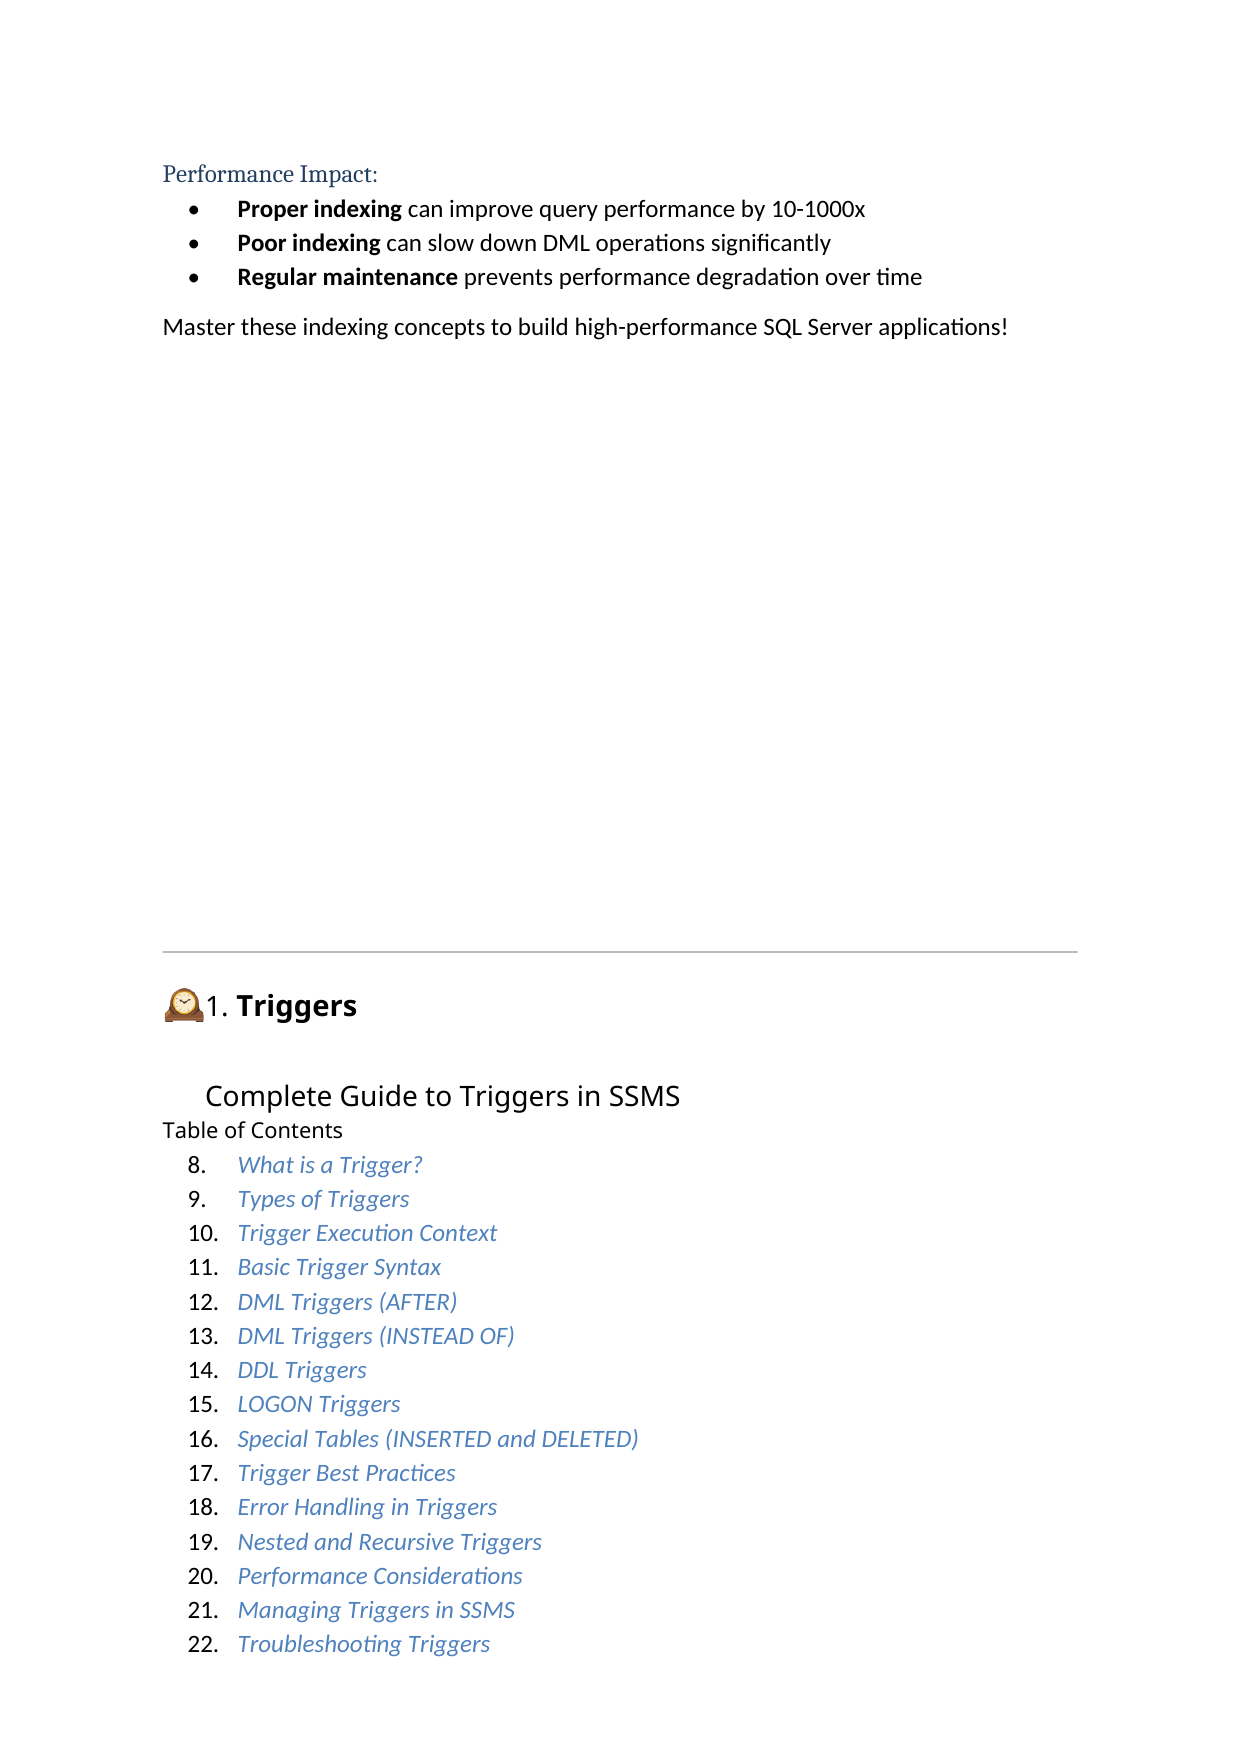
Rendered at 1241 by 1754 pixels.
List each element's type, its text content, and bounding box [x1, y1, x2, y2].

list Special Tables (INSERTED and DELETED) [187, 1423, 1078, 1453]
list Error Handling in Triggers [187, 1491, 1078, 1522]
list Trigger Best Practices [187, 1457, 1078, 1488]
list DML Triggers (INSTEAD OF) [187, 1320, 1078, 1351]
list What is a Trigger? [187, 1149, 1078, 1179]
subtitle Performance Impact: [162, 160, 1078, 189]
list Regular maintenance prevents performance degradation over time [187, 261, 1078, 292]
subtitle Complete Guide to Triggers in SSMS [205, 1077, 1078, 1115]
list Performance Considerations [187, 1560, 1078, 1591]
list DDL Triggers [187, 1354, 1078, 1385]
list Basic Trigger Syntax [187, 1252, 1078, 1282]
list Trigger Execution Context [187, 1217, 1078, 1248]
list DML Triggers (AFTER) [187, 1286, 1078, 1316]
subtitle Triggers [205, 985, 1078, 1025]
list Troubleshooting Triggers [187, 1628, 1078, 1659]
text Master these indexing concepts to build high-performance SQL Server applications! [162, 311, 1078, 341]
list Types of Triggers [187, 1183, 1078, 1213]
list LOGON Triggers [187, 1389, 1078, 1419]
list Nested and Recursive Triggers [187, 1526, 1078, 1556]
subtitle Table of Contents [162, 1115, 1078, 1145]
list Managing Triggers in SSMS [187, 1594, 1078, 1625]
list Proper indexing can improve query performance by 10-1000x [187, 193, 1078, 223]
picture [164, 988, 204, 1022]
list Poor indexing can slow down DML operations significantly [187, 227, 1078, 258]
